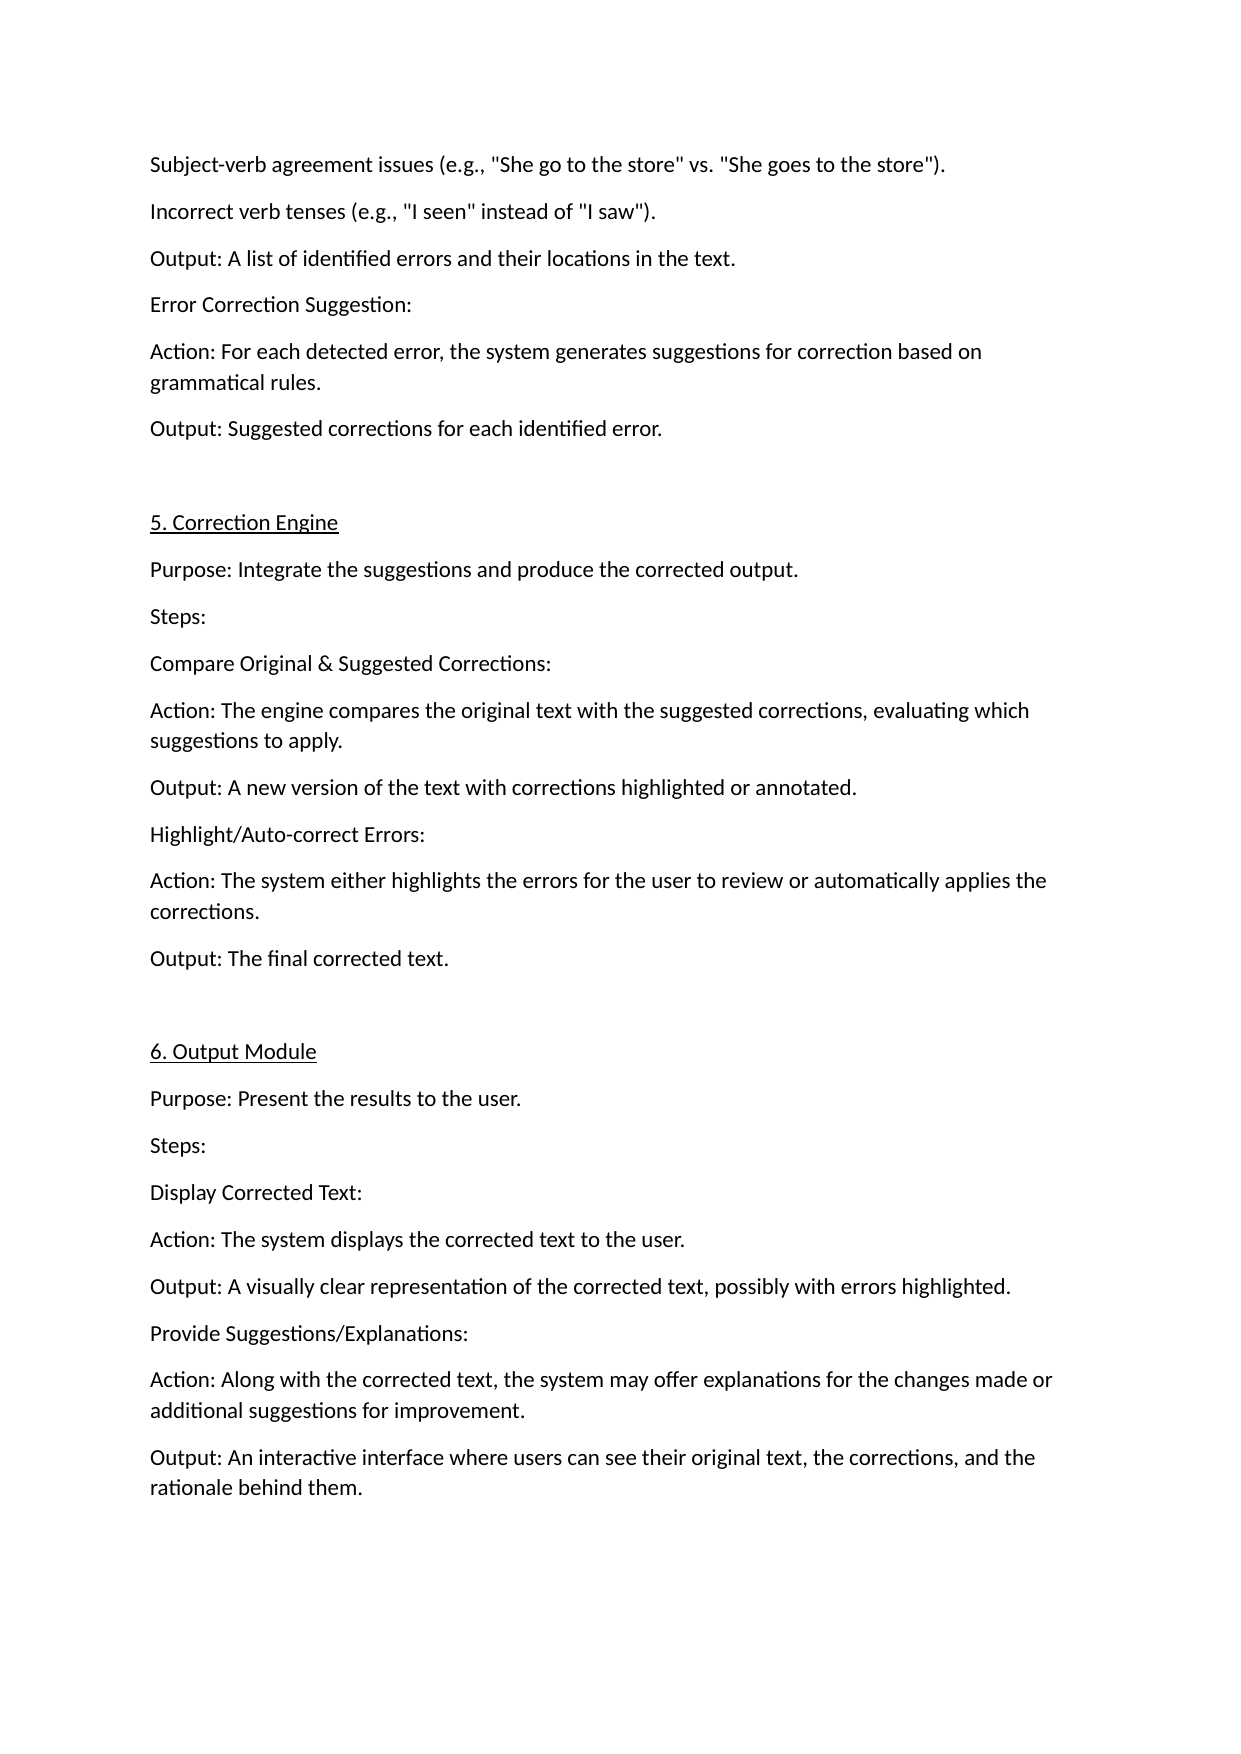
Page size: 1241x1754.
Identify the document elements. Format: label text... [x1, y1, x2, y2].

text Output: A list of identified errors and their locations in the text. [150, 244, 1090, 272]
text Compare Original & Suggested Corrections: [150, 649, 1090, 677]
text Output: The final corrected text. [150, 944, 1090, 972]
text Output: An interactive interface where users can see their original text, the corrections, and the rationale behind them. [150, 1443, 1090, 1501]
text Error Correction Suggestion: [150, 291, 1090, 319]
text 5. Correction Engine [150, 508, 1090, 536]
text Action: The system displays the corrected text to the user. [150, 1225, 1090, 1253]
text Output: A visually clear representation of the corrected text, possibly with errors highlighted. [150, 1272, 1090, 1300]
text Provide Suggestions/Explanations: [150, 1319, 1090, 1347]
text Display Corrected Text: [150, 1178, 1090, 1206]
text 6. Output Module [150, 1037, 1090, 1066]
text Action: The engine compares the original text with the suggested corrections, evaluating which suggestions to apply. [150, 696, 1090, 754]
text Output: A new version of the text with corrections highlighted or annotated. [150, 773, 1090, 801]
text Steps: [150, 602, 1090, 630]
text Highlight/Auto-correct Errors: [150, 820, 1090, 848]
text Action: The system either highlights the errors for the user to review or automatically applies the corrections. [150, 867, 1090, 925]
text Subject-verb agreement issues (e.g., "She go to the store" vs. "She goes to the store"). [150, 150, 1090, 178]
text Output: Suggested corrections for each identified error. [150, 414, 1090, 443]
text Purpose: Present the results to the user. [150, 1084, 1090, 1112]
text Action: For each detected error, the system generates suggestions for correction based on grammatical rules. [150, 337, 1090, 396]
text Action: Along with the corrected text, the system may offer explanations for the changes made or additional suggestions for improvement. [150, 1366, 1090, 1424]
text Steps: [150, 1131, 1090, 1159]
text Purpose: Integrate the suggestions and produce the corrected output. [150, 555, 1090, 583]
text Incorrect verb tenses (e.g., "I seen" instead of "I saw"). [150, 197, 1090, 225]
